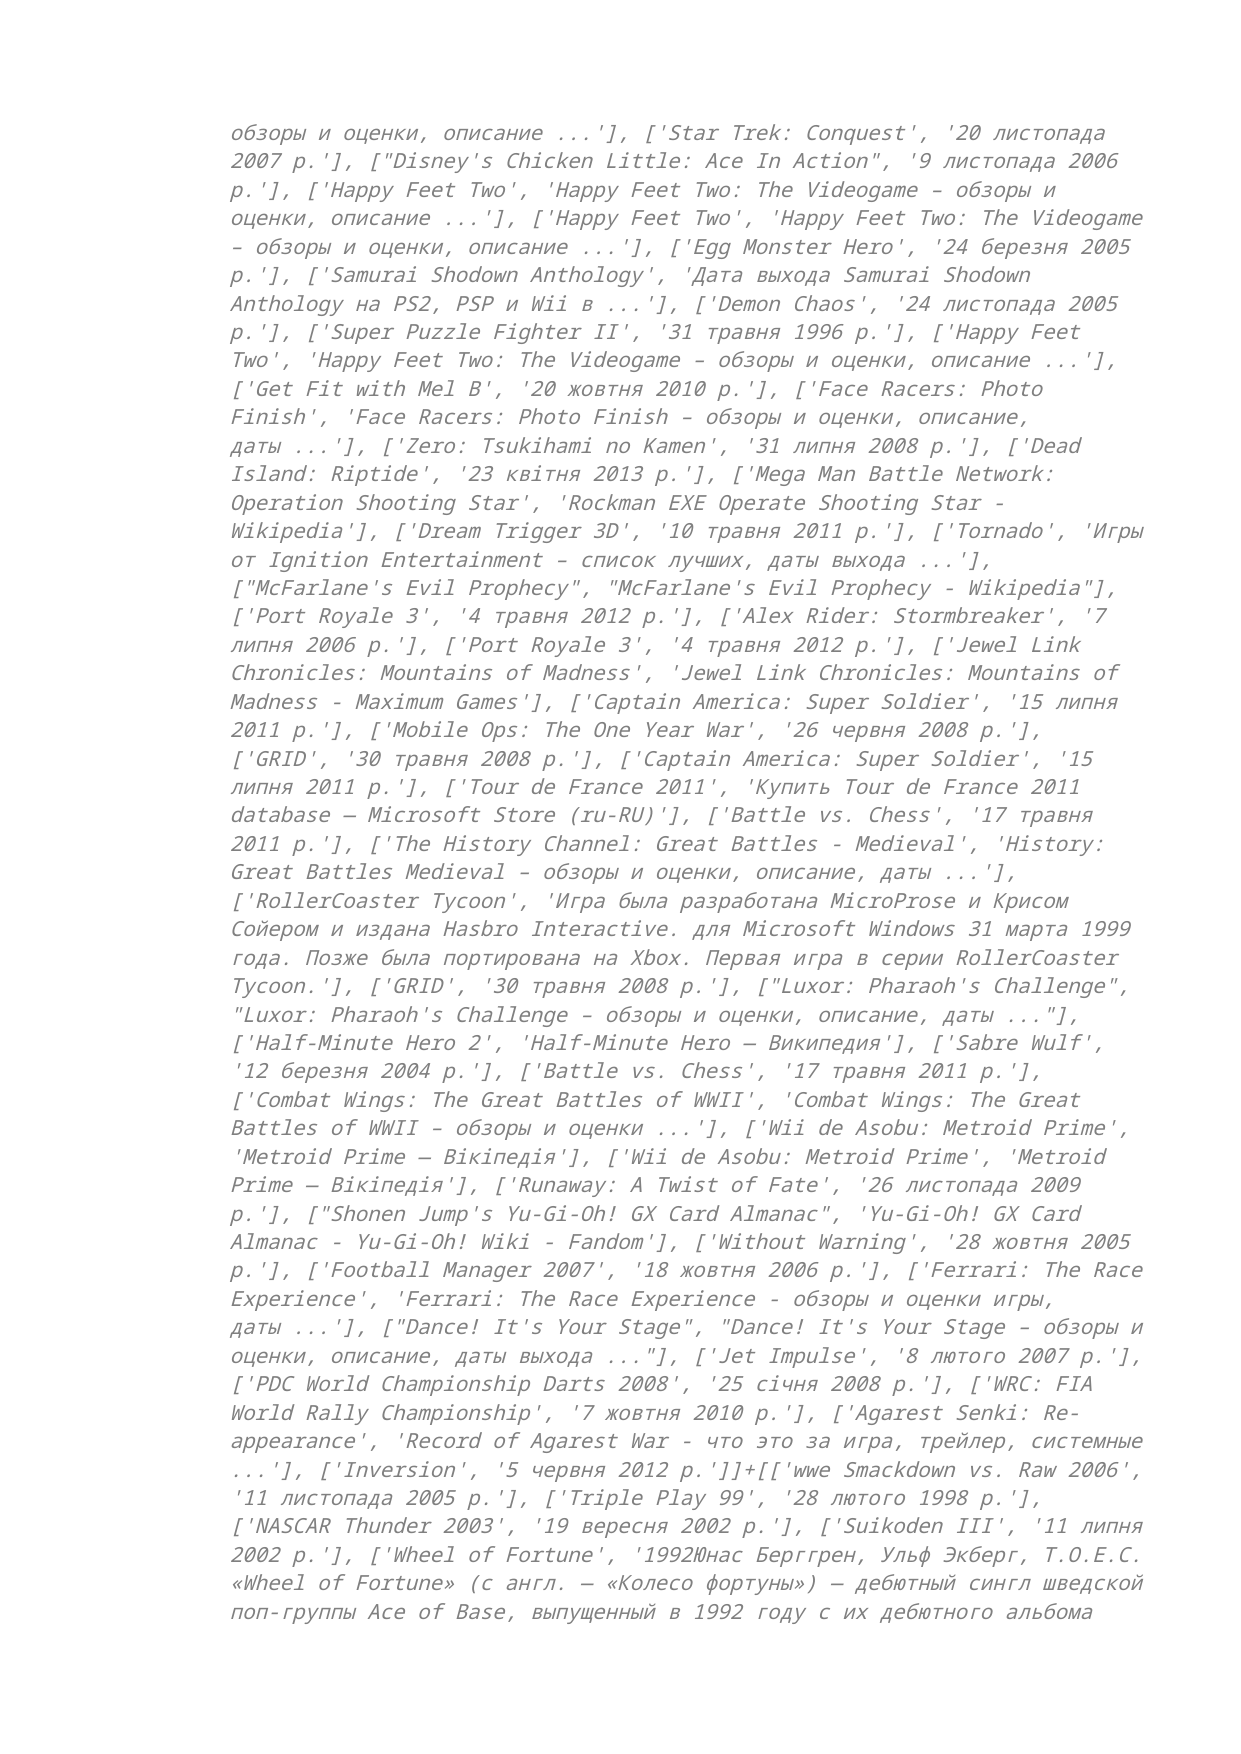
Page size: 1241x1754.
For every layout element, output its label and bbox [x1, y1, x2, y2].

text [229, 118, 1152, 1625]
